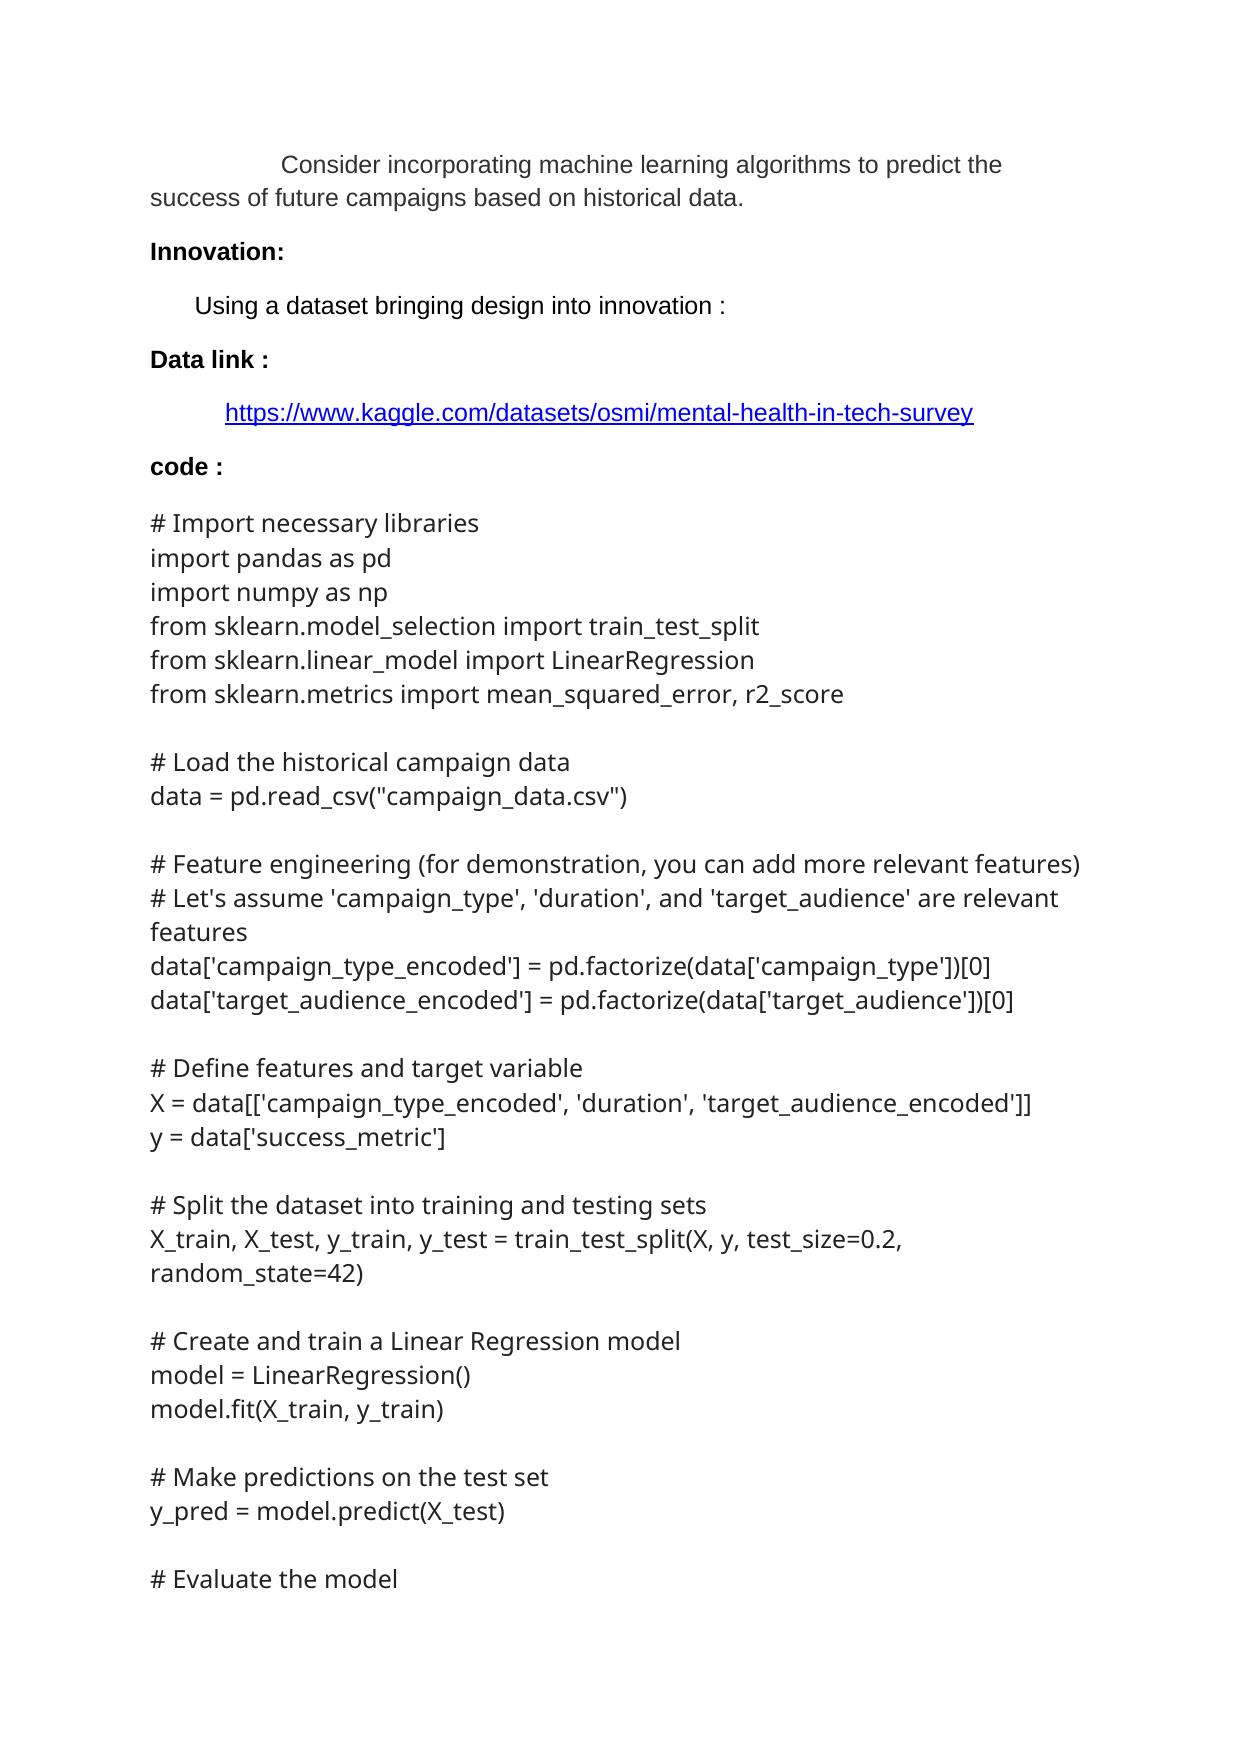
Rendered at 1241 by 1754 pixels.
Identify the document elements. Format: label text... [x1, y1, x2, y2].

text Consider incorporating machine learning algorithms to predict the success of future campaigns based on historical data. [150, 150, 1090, 212]
text # Make predictions on the test set [150, 1460, 1090, 1494]
text data['campaign_type_encoded'] = pd.factorize(data['campaign_type'])[0] [150, 949, 1090, 983]
text code : [150, 452, 1090, 481]
text # Load the historical campaign data [150, 744, 1090, 779]
text model.fit(X_train, y_train) [150, 1392, 1090, 1426]
text X_train, X_test, y_train, y_test = train_test_split(X, y, test_size=0.2, random_state=42) [150, 1221, 1090, 1289]
text import pandas as pd [150, 540, 1090, 574]
text Innovation: [150, 237, 1090, 266]
text # Split the dataset into training and testing sets [150, 1187, 1090, 1221]
text # Let's assume 'campaign_type', 'duration', and 'target_audience' are relevant features [150, 881, 1090, 949]
text y_pred = model.predict(X_test) [150, 1494, 1090, 1528]
text Data link : [150, 344, 1090, 373]
text X = data[['campaign_type_encoded', 'duration', 'target_audience_encoded']] [150, 1085, 1090, 1119]
text data['target_audience_encoded'] = pd.factorize(data['target_audience'])[0] [150, 983, 1090, 1017]
text https://www.kaggle.com/datasets/osmi/mental-health-in-tech-survey [187, 398, 1090, 427]
text Using a dataset bringing design into innovation : [187, 291, 1090, 319]
text # Create and train a Linear Regression model [150, 1324, 1090, 1358]
text model = LinearRegression() [150, 1358, 1090, 1392]
text y = data['success_metric'] [150, 1119, 1090, 1153]
text # Evaluate the model [150, 1562, 1090, 1596]
text from sklearn.model_selection import train_test_split [150, 608, 1090, 642]
text import numpy as np [150, 574, 1090, 608]
text # Feature engineering (for demonstration, you can add more relevant features) [150, 847, 1090, 881]
text # Import necessary libraries [150, 506, 1090, 540]
text from sklearn.metrics import mean_squared_error, r2_score [150, 676, 1090, 711]
text from sklearn.linear_model import LinearRegression [150, 642, 1090, 676]
text data = pd.read_csv("campaign_data.csv") [150, 779, 1090, 813]
text # Define features and target variable [150, 1051, 1090, 1085]
